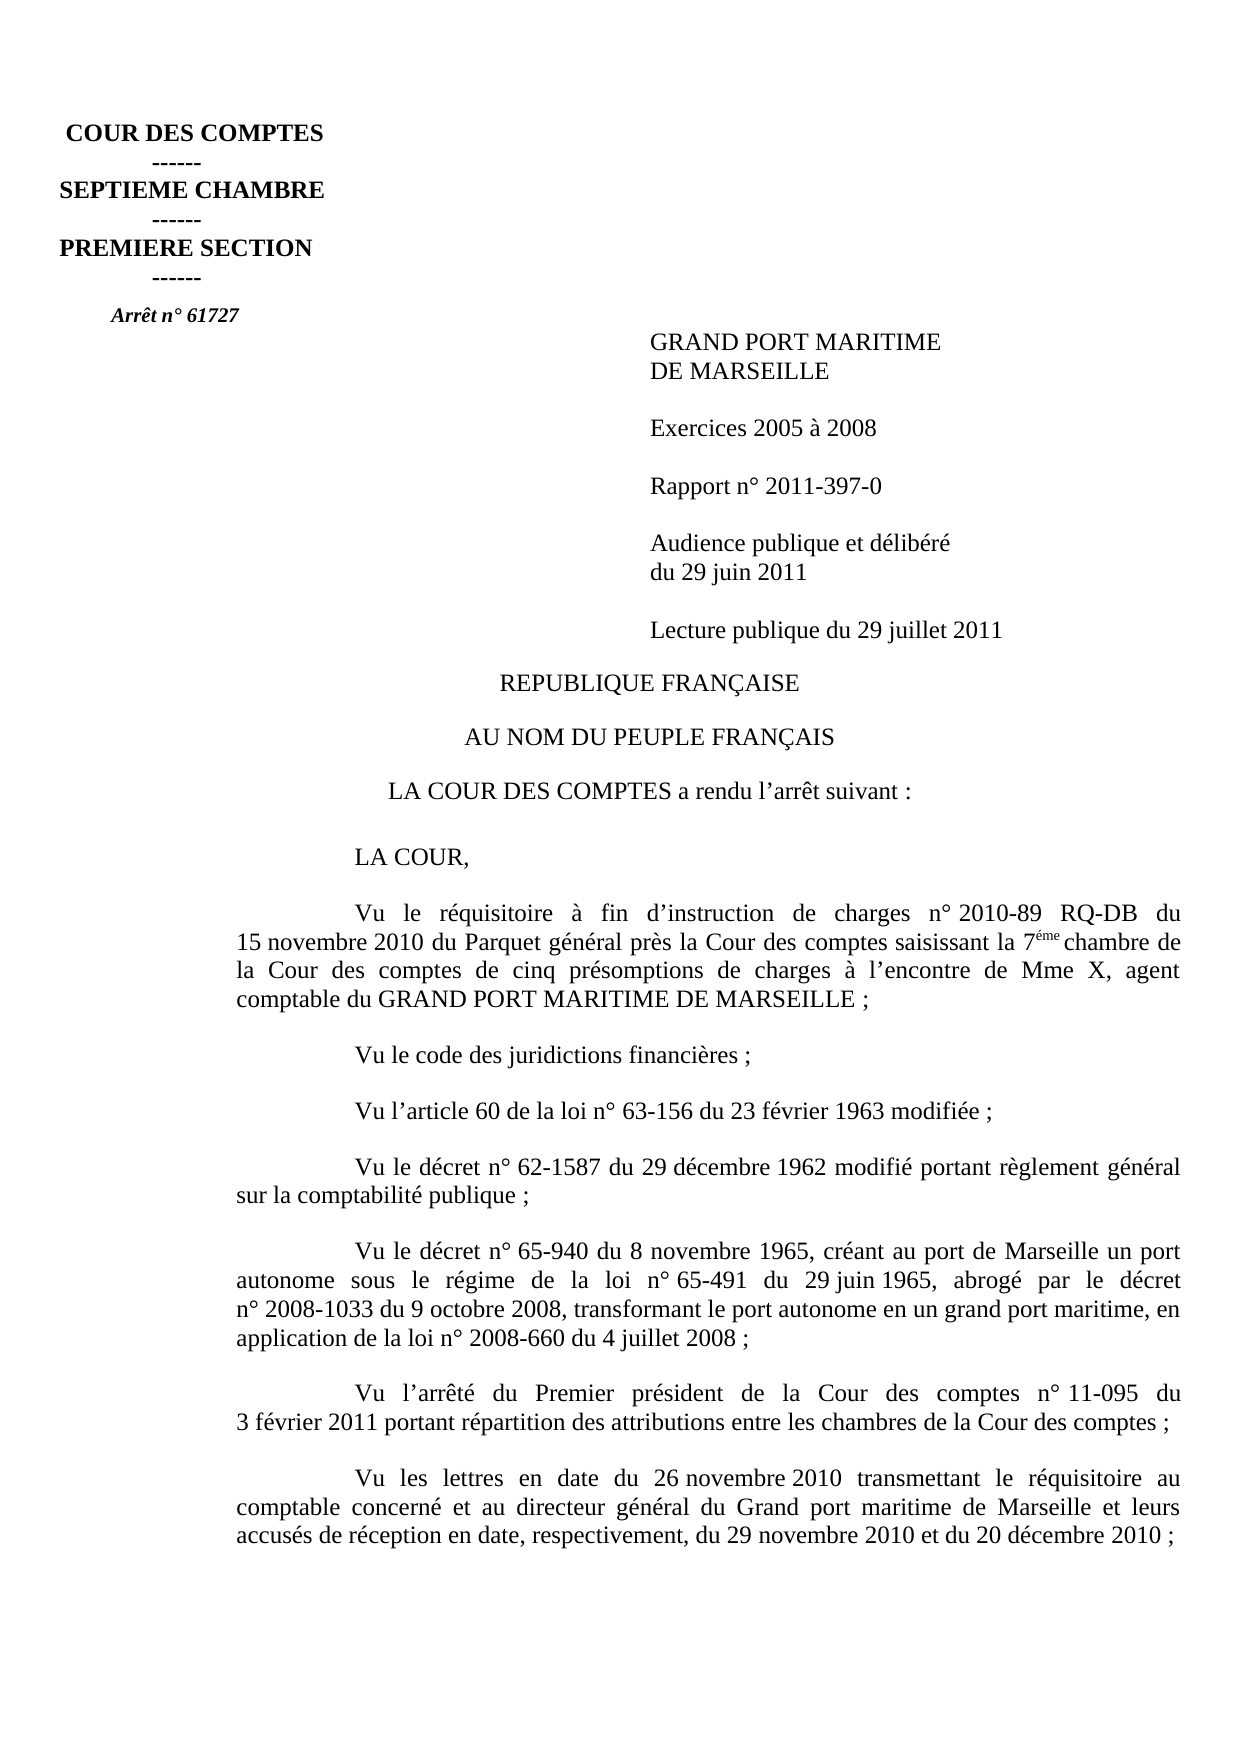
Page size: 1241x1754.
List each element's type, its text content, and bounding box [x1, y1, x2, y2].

text Arrêt n° 61727 [59, 303, 1122, 327]
text Vu le décret n° 62-1587 du 29 décembre 1962 modifié portant règlement général sur la comptabilité publique ; [236, 1152, 1181, 1209]
text PREMIERE SECTION [59, 233, 1122, 262]
text Vu l’article 60 de la loi n° 63-156 du 23 février 1963 modifiée ; [236, 1096, 1181, 1125]
text SEPTIEME CHAMBRE [59, 176, 1122, 204]
text Rapport n° 2011-397-0 [650, 471, 1181, 500]
text Exercices 2005 à 2008 [650, 413, 1181, 442]
text Vu le code des juridictions financières ; [236, 1040, 1181, 1069]
text LA COUR, [236, 842, 1181, 871]
text DE Marseille [650, 356, 1181, 385]
text Audience publique et délibéré [650, 528, 1181, 557]
text Lecture publique du 29 juillet 2011 [650, 615, 1181, 643]
text GRAND PORT MARITIME [650, 327, 1181, 356]
text Vu le décret n° 65-940 du 8 novembre 1965, créant au port de Marseille un port autonome sous le régime de la loi n° 65-491 du 29 juin 1965, abrogé par le décret n° 2008-1033 du 9 octobre 2008, transformant le port autonome en un grand port maritime, en application de la loi n° 2008-660 du 4 juillet 2008 ; [236, 1236, 1181, 1351]
text COUR DES COMPTES [59, 118, 1122, 147]
text ------ [59, 262, 1122, 291]
text AU NOM DU PEUPLE FRANÇAIS [115, 722, 1181, 751]
text ------ [59, 147, 1122, 176]
text Vu l’arrêté du Premier président de la Cour des comptes n° 11-095 du 3 février 2011 portant répartition des attributions entre les chambres de la Cour des comptes ; [236, 1378, 1181, 1436]
text ------ [59, 204, 1122, 233]
text Vu les lettres en date du 26 novembre 2010 transmettant le réquisitoire au comptable concerné et au directeur général du Grand port maritime de Marseille et leurs accusés de réception en date, respectivement, du 29 novembre 2010 et du 20 décembre 2010 ; [236, 1463, 1181, 1549]
text du 29 juin 2011 [650, 557, 1181, 586]
text Vu le réquisitoire à fin d’instruction de charges n° 2010-89 RQ-DB du 15 novembre 2010 du Parquet général près la Cour des comptes saisissant la 7éme chambre de la Cour des comptes de cinq présomptions de charges à l’encontre de Mme X, agent comptable du grand port maritime de Marseille ; [236, 898, 1181, 1013]
text REPUBLIQUE FRANÇAISE [115, 668, 1181, 697]
text LA COUR DES COMPTES a rendu l’arrêt suivant : [115, 776, 1181, 805]
